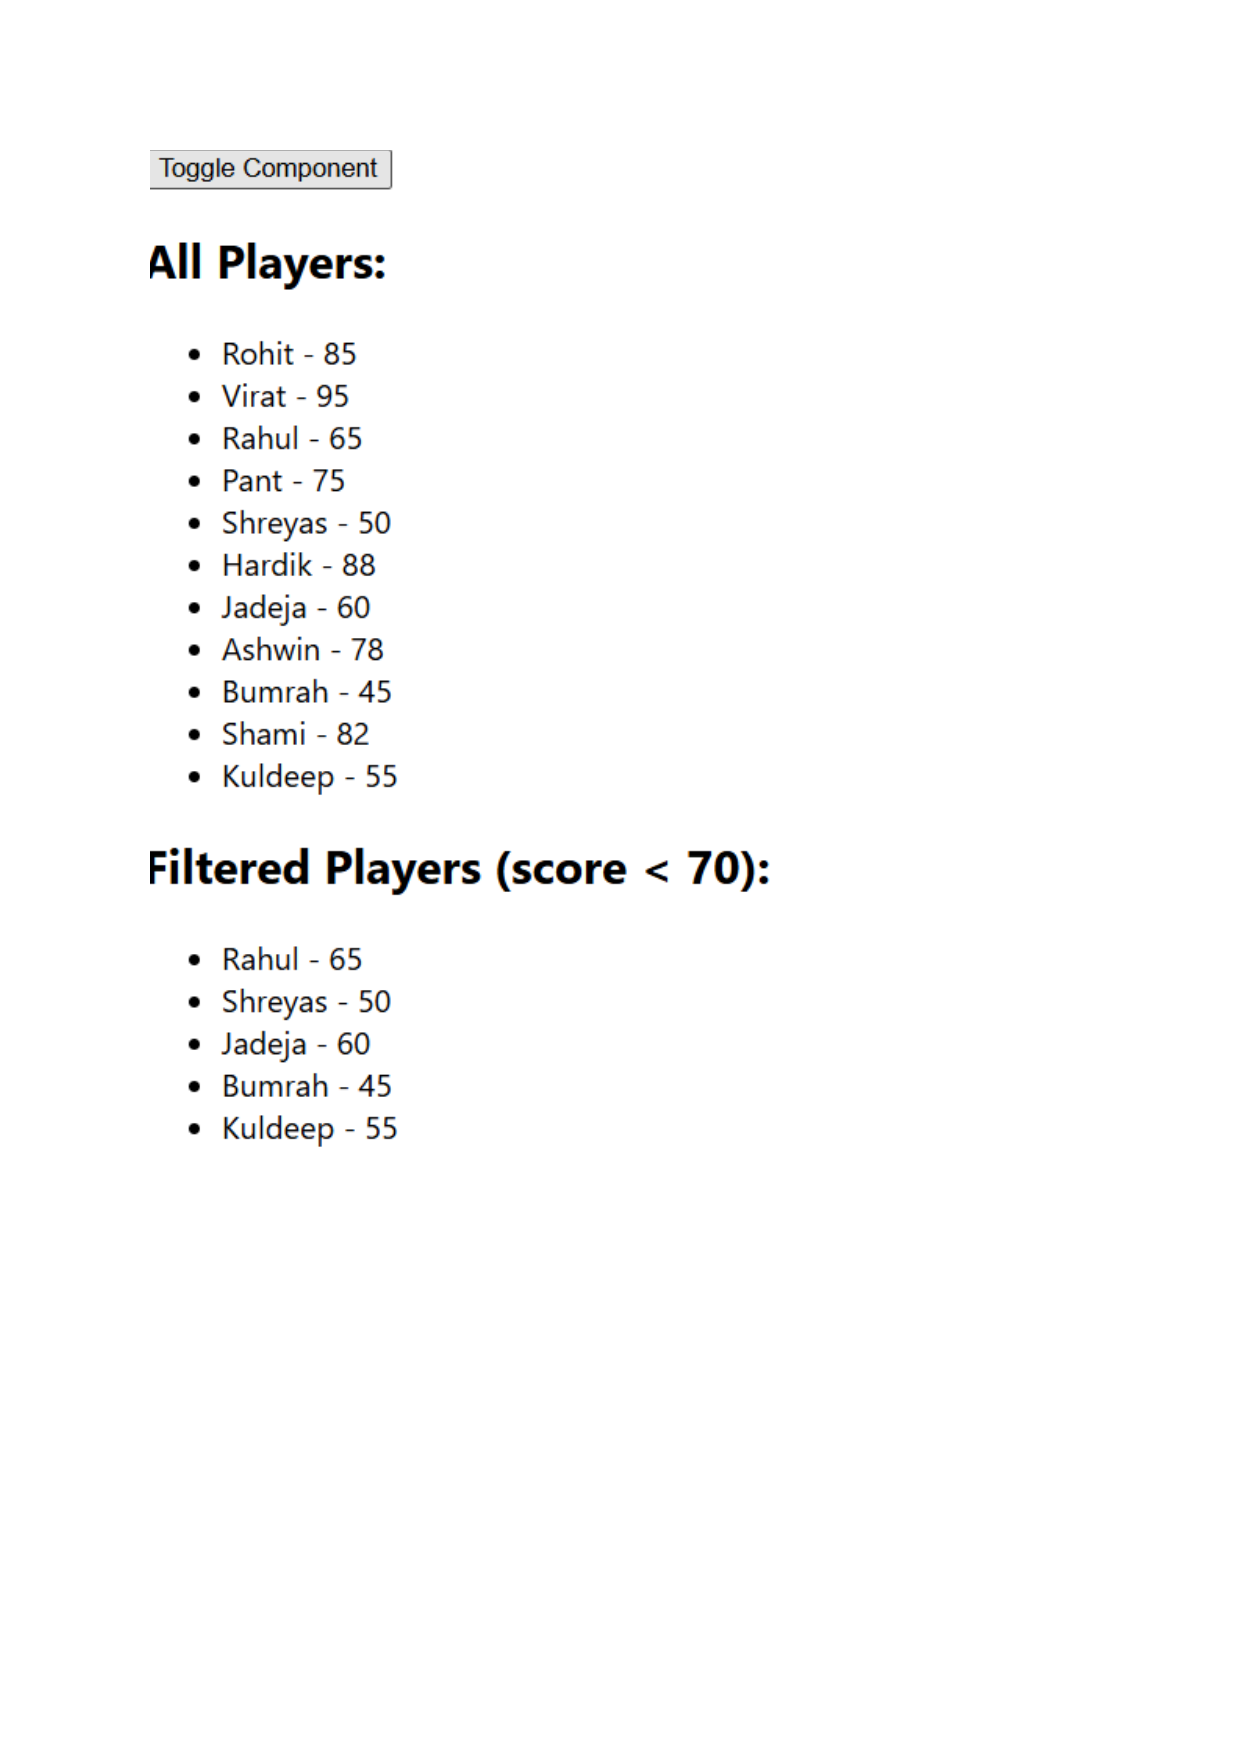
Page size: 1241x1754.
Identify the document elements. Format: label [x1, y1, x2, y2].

picture [150, 150, 1054, 1148]
